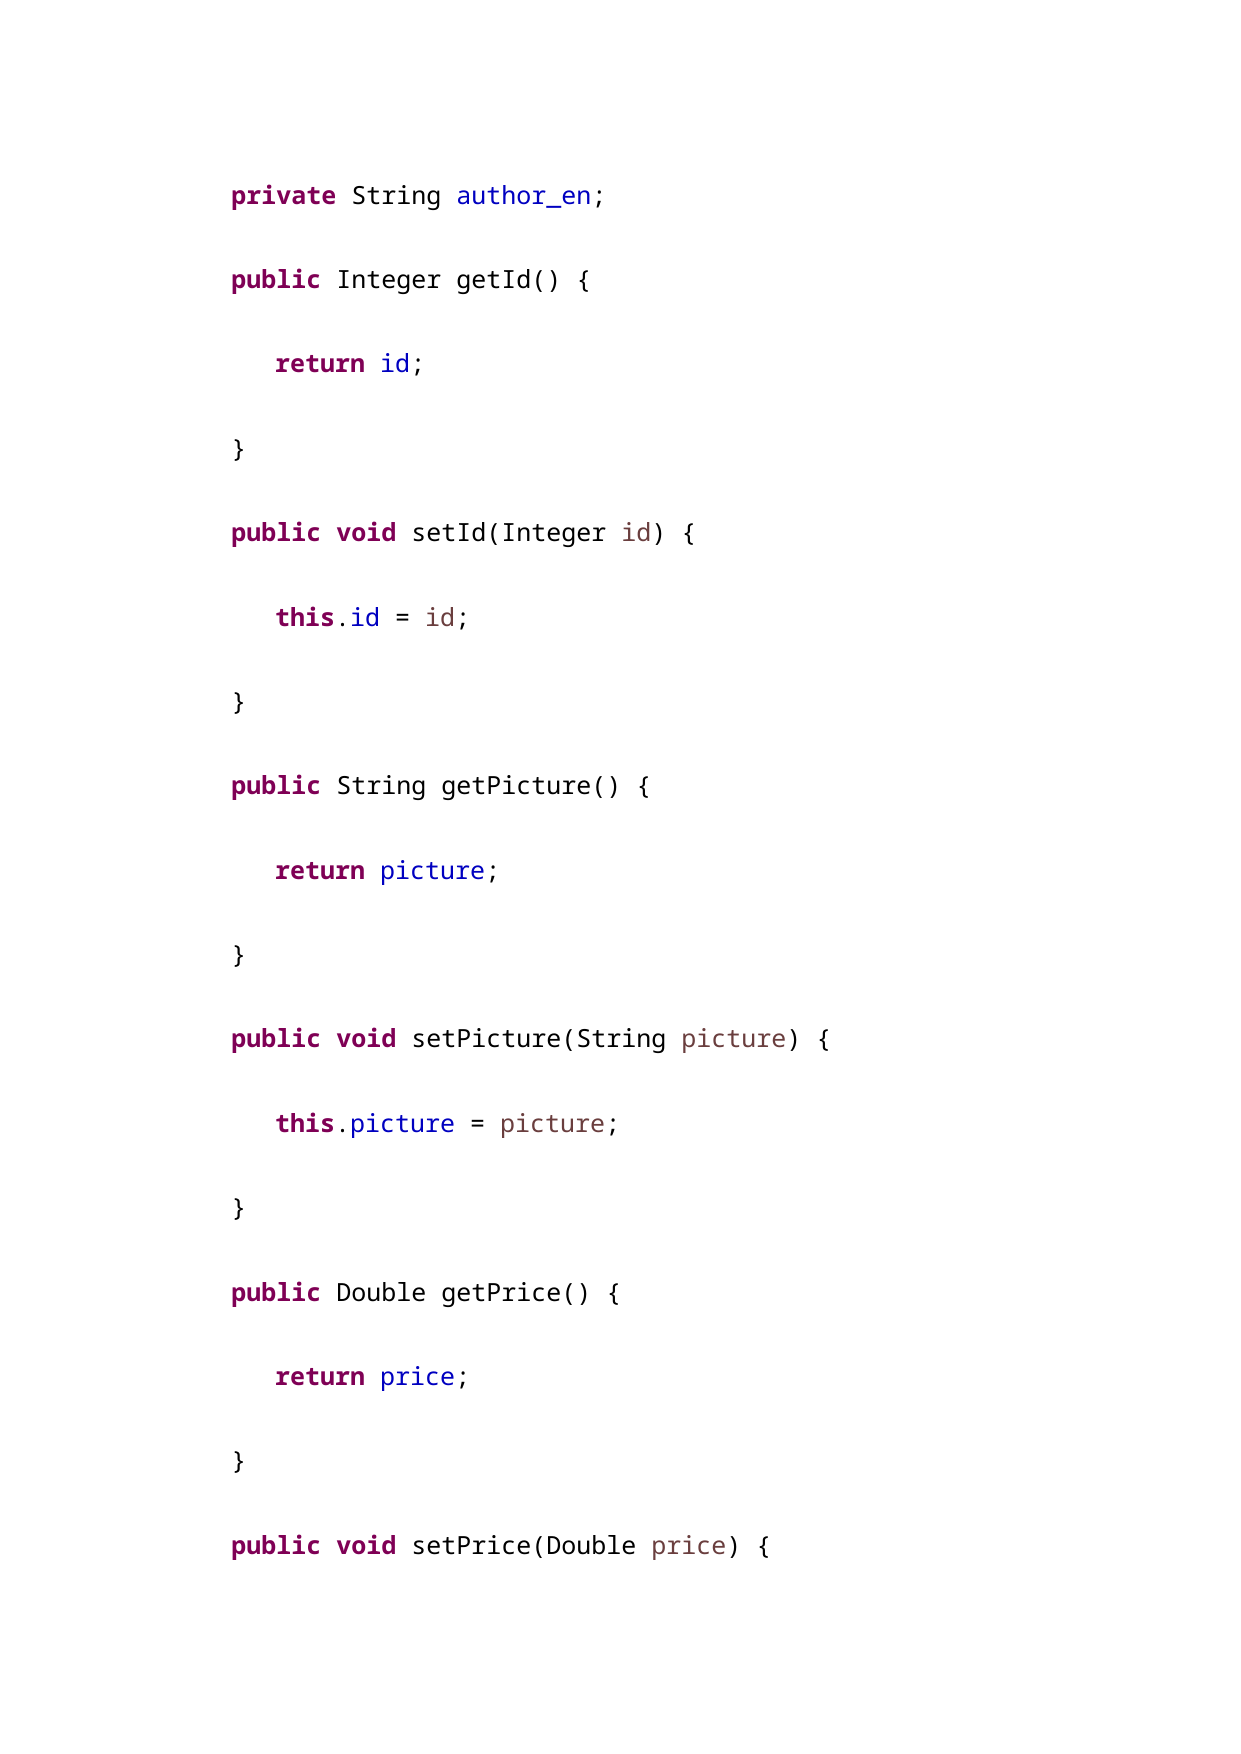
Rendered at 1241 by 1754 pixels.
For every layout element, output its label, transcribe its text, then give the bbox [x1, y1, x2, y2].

text } [187, 415, 1053, 480]
text return price; [187, 1343, 1053, 1408]
text return picture; [187, 837, 1053, 902]
text public Double getPrice() { [187, 1259, 1053, 1324]
text public void setPicture(String picture) { [187, 1006, 1053, 1071]
text return id; [187, 331, 1053, 396]
text public String getPicture() { [187, 753, 1053, 818]
text } [187, 1428, 1053, 1493]
text } [187, 1174, 1053, 1239]
text this.id = id; [187, 584, 1053, 649]
text } [187, 921, 1053, 986]
text public Integer getId() { [187, 246, 1053, 311]
text private String author_en; [187, 162, 1053, 227]
text this.picture = picture; [187, 1090, 1053, 1155]
text public void setPrice(Double price) { [187, 1512, 1053, 1577]
text } [187, 668, 1053, 733]
text public void setId(Integer id) { [187, 499, 1053, 564]
